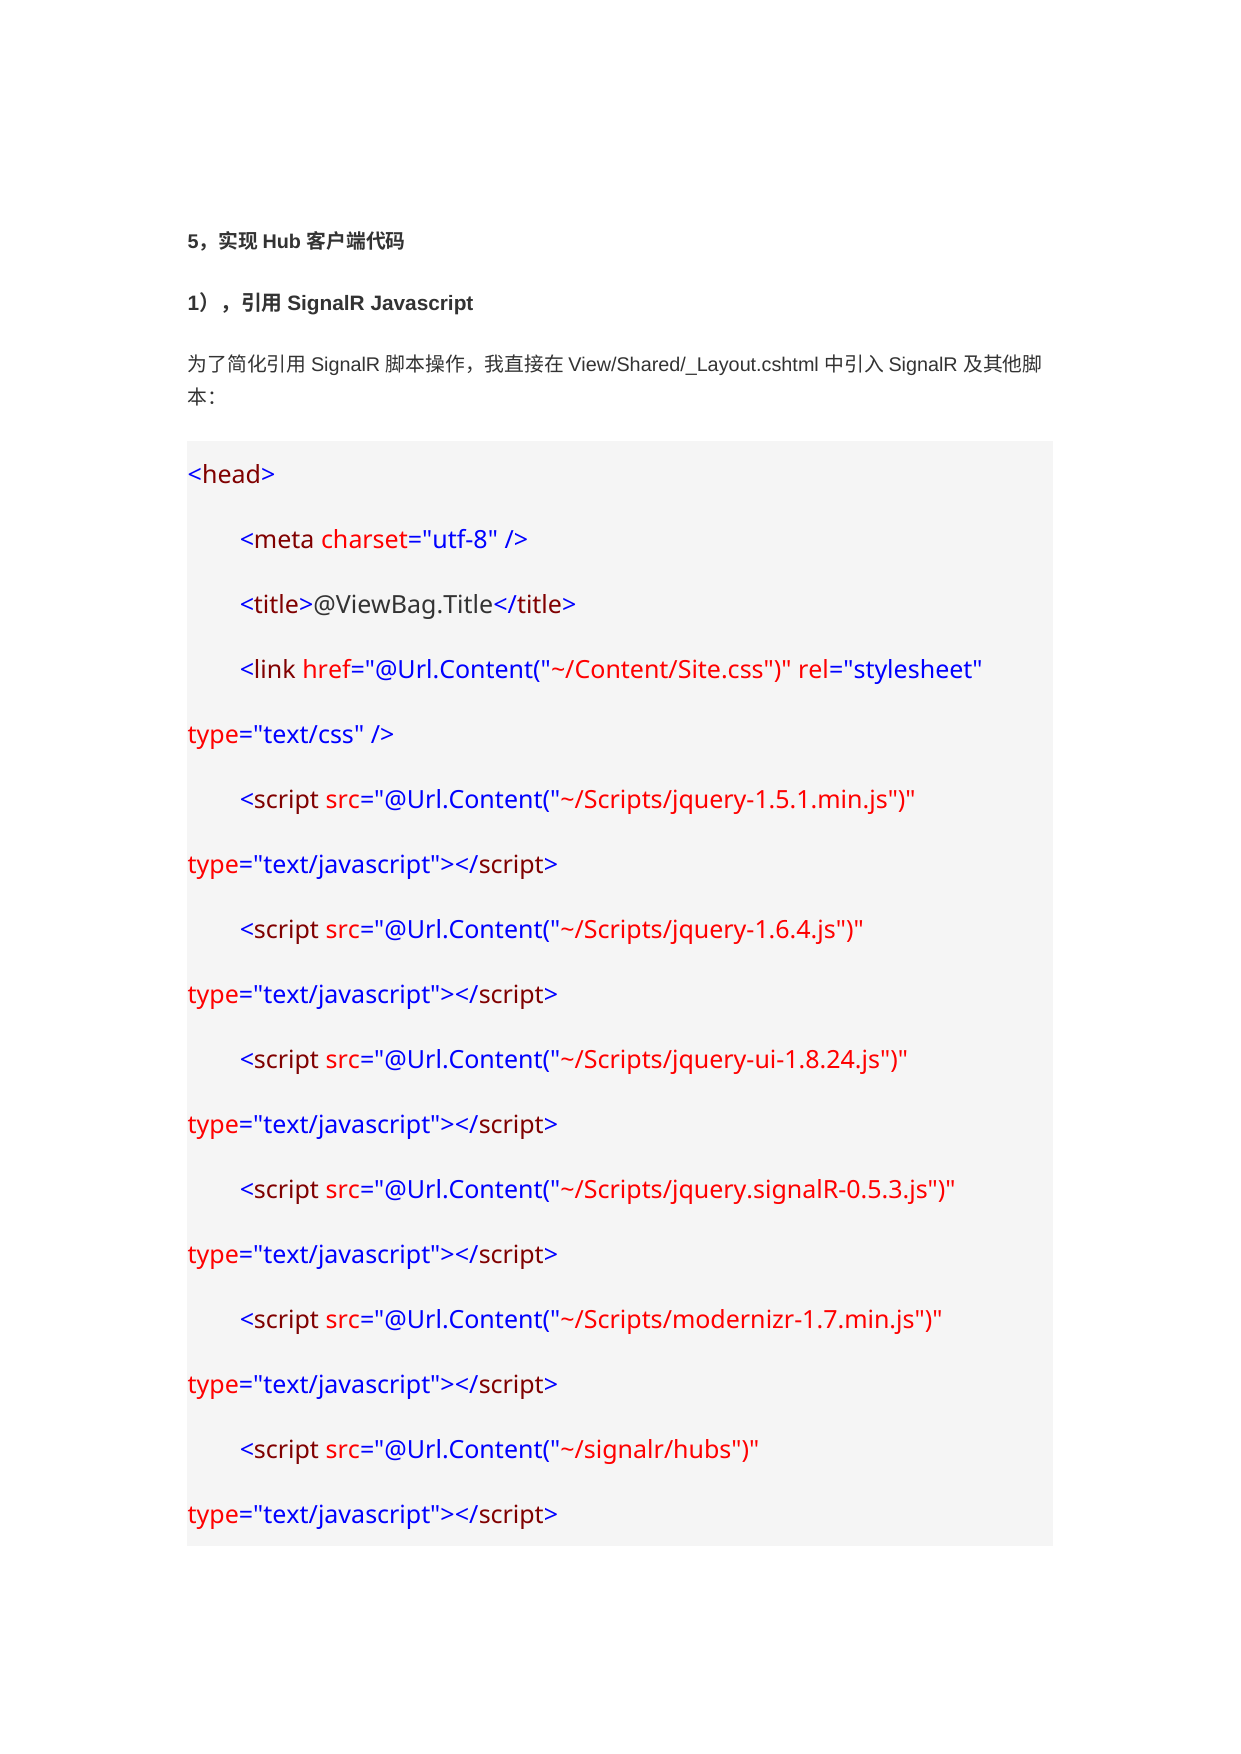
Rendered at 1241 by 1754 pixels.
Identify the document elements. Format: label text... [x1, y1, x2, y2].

text <script src="@Url.Content("~/Scripts/jquery.signalR-0.5.3.js")" type="text/javascript"></script> [187, 1156, 1053, 1286]
text <script src="@Url.Content("~/Scripts/jquery-ui-1.8.24.js")" type="text/javascript"></script> [187, 1026, 1053, 1156]
text <script src="@Url.Content("~/Scripts/jquery-1.5.1.min.js")" type="text/javascript"></script> [187, 766, 1053, 896]
text <script src="@Url.Content("~/signalr/hubs")" type="text/javascript"></script> [187, 1416, 1053, 1546]
text 为了简化引用 SignalR 脚本操作，我直接在 View/Shared/_Layout.cshtml 中引入 SignalR 及其他脚本： [187, 347, 1053, 412]
text 5，实现 Hub 客户端代码 [187, 224, 1053, 256]
text <link href="@Url.Content("~/Content/Site.css")" rel="stylesheet" type="text/css" /> [187, 636, 1053, 766]
text <script src="@Url.Content("~/Scripts/jquery-1.6.4.js")" type="text/javascript"></script> [187, 896, 1053, 1026]
text 1），引用 SignalR Javascript [187, 285, 1053, 318]
text <script src="@Url.Content("~/Scripts/modernizr-1.7.min.js")" type="text/javascript"></script> [187, 1286, 1053, 1416]
text <meta charset="utf-8" /> [187, 506, 1053, 571]
text <head> [187, 441, 1053, 506]
text <title>@ViewBag.Title</title> [187, 571, 1053, 636]
